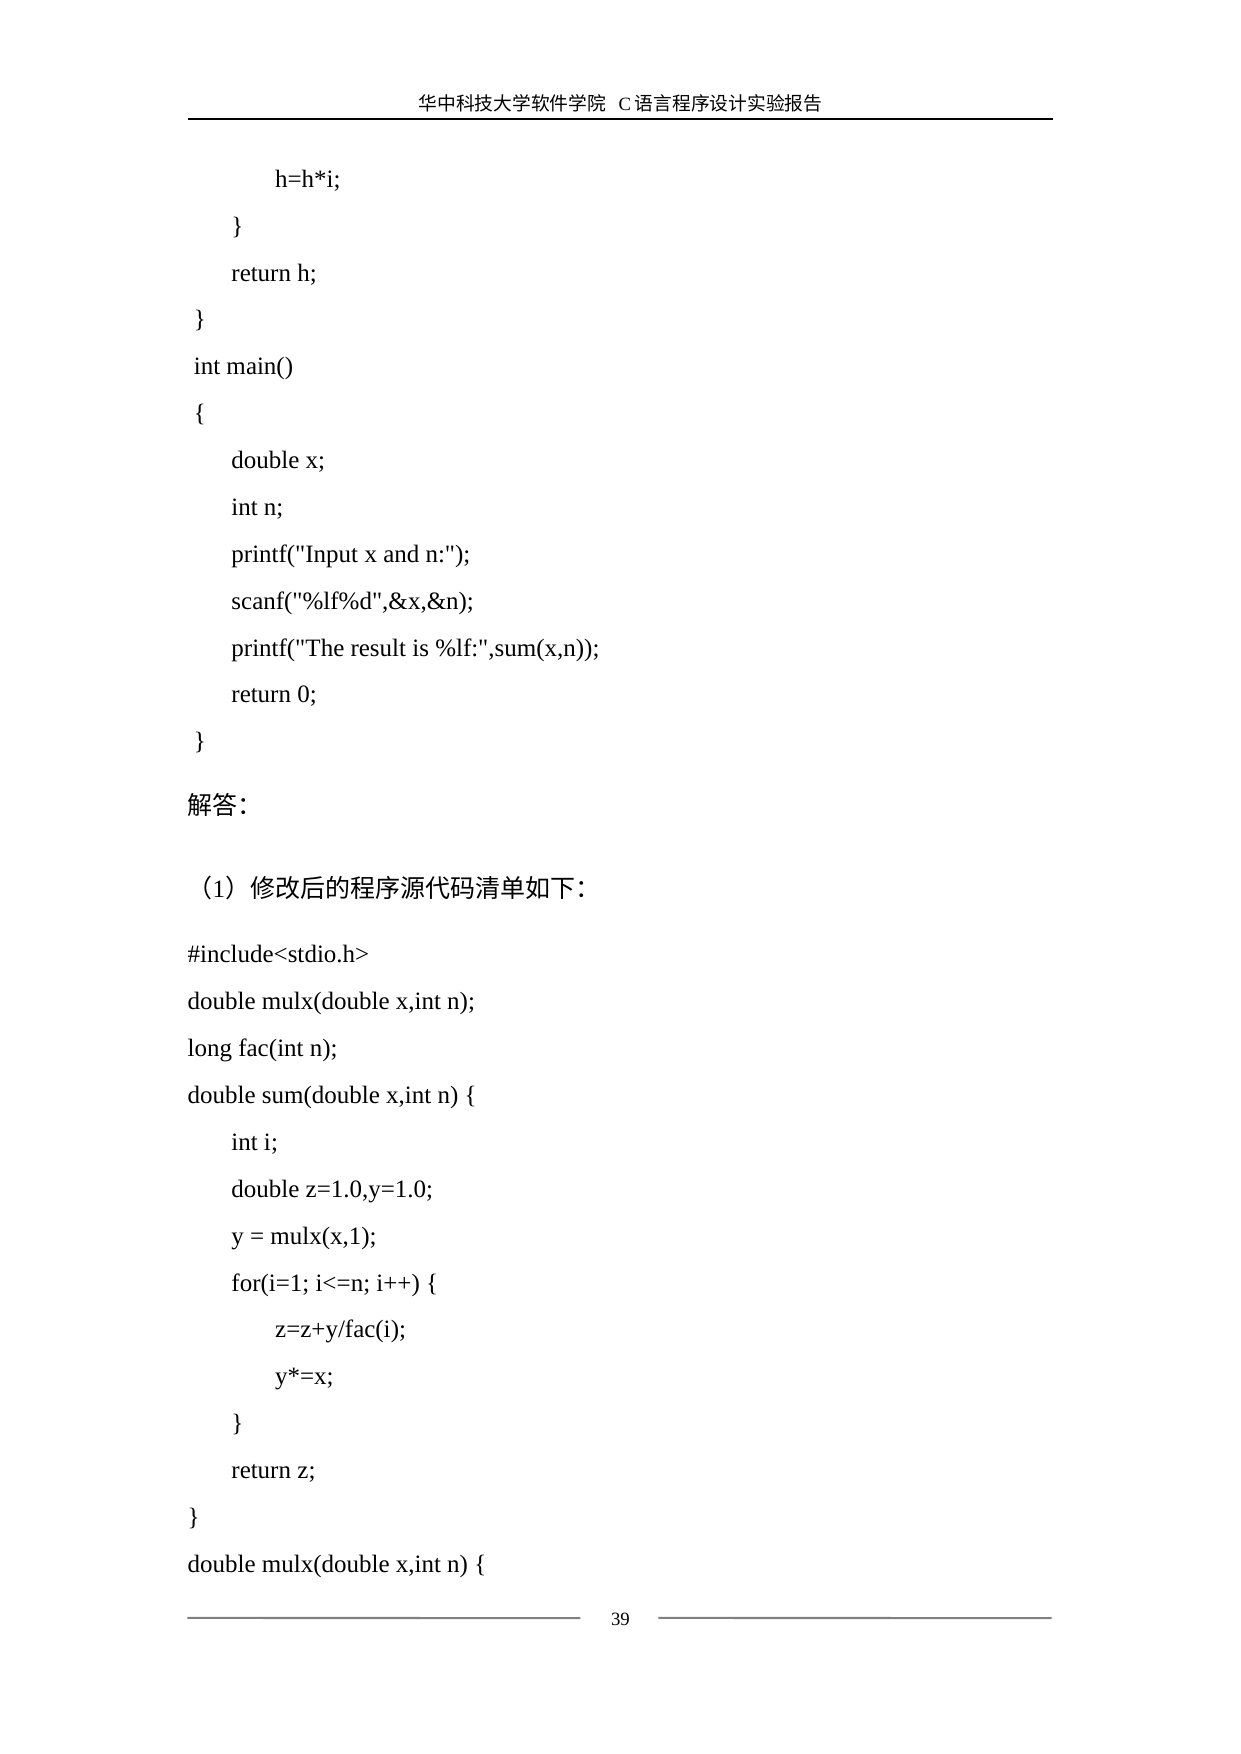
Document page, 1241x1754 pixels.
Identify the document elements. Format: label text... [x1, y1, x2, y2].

text } [187, 1406, 1053, 1439]
text double x; [187, 443, 1053, 476]
text { [187, 396, 1053, 429]
text y*=x; [187, 1359, 1053, 1392]
text } [187, 724, 1053, 757]
text return 0; [187, 678, 1053, 710]
text scanf("%lf%d",&x,&n); [187, 584, 1053, 616]
text y = mulx(x,1); [187, 1219, 1053, 1251]
text printf("The result is %lf:",sum(x,n)); [187, 631, 1053, 663]
text int i; [187, 1125, 1053, 1158]
text int main() [187, 349, 1053, 382]
text for(i=1; i<=n; i++) { [187, 1266, 1053, 1298]
text } [187, 209, 1053, 241]
text long fac(int n); [187, 1031, 1053, 1064]
text double sum(double x,int n) { [187, 1078, 1053, 1111]
text printf("Input x and n:"); [187, 537, 1053, 569]
text double z=1.0,y=1.0; [187, 1172, 1053, 1204]
text h=h*i; [187, 162, 1053, 194]
text z=z+y/fac(i); [187, 1313, 1053, 1345]
text } [187, 303, 1053, 335]
text return z; [187, 1453, 1053, 1486]
text return h; [187, 256, 1053, 288]
text int n; [187, 490, 1053, 523]
text （1）修改后的程序源代码清单如下： [187, 854, 1053, 919]
text } [187, 1500, 1053, 1533]
text #include<stdio.h> [187, 938, 1053, 970]
text double mulx(double x,int n); [187, 984, 1053, 1017]
text 解答： [187, 771, 1053, 836]
text double mulx(double x,int n) { [187, 1547, 1053, 1579]
